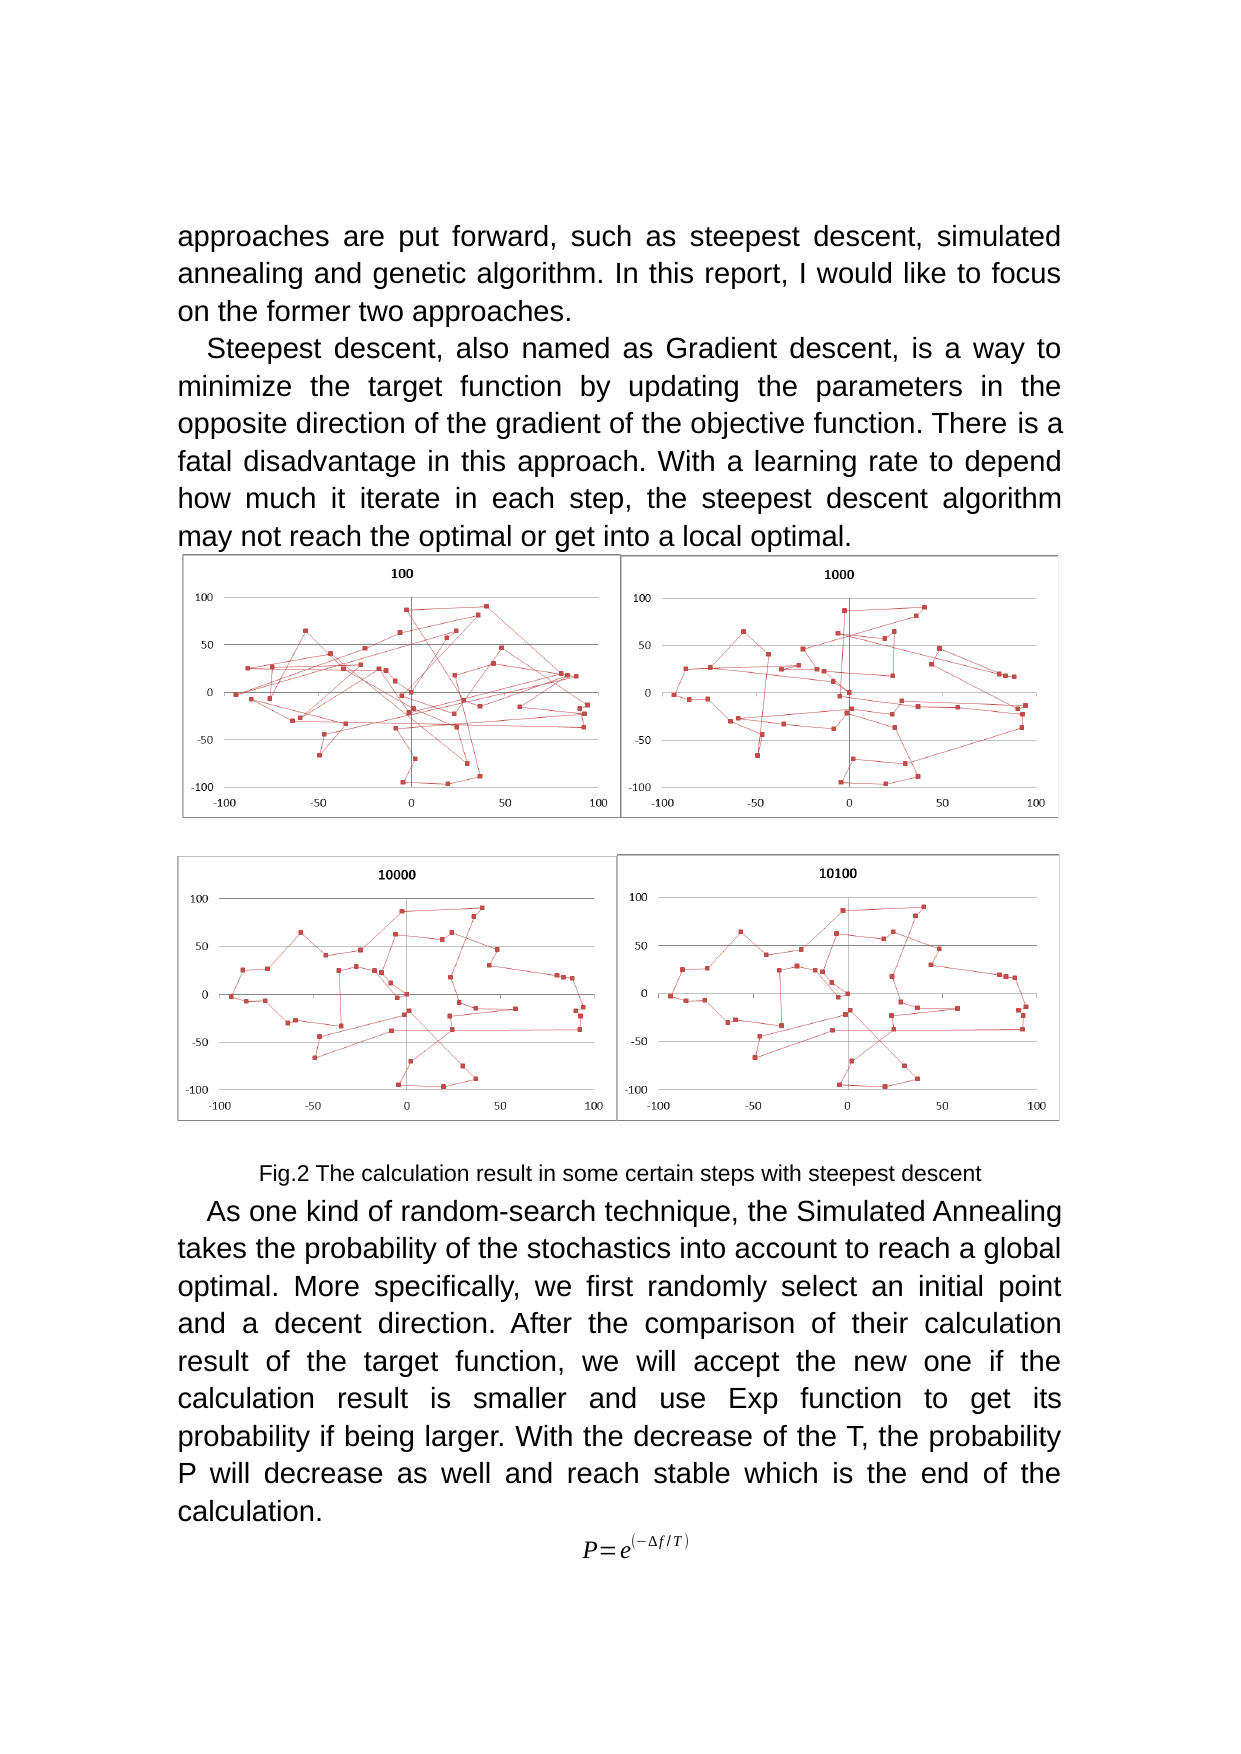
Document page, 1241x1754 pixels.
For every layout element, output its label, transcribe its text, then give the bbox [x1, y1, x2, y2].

text As one kind of random-search technique, the Simulated Annealing takes the probability of the stochastics into account to reach a global optimal. More specifically, we first randomly select an initial point and a decent direction. After the comparison of their calculation result of the target function, we will accept the new one if the calculation result is smaller and use Exp function to get its probability if being larger. With the decrease of the T, the probability P will decrease as well and reach stable which is the end of the calculation. [177, 1192, 1063, 1529]
picture [177, 854, 1060, 1121]
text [177, 217, 1063, 329]
picture [182, 554, 1059, 818]
text Steepest descent, also named as Gradient descent, is a way to minimize the target function by updating the parameters in the opposite direction of the gradient of the objective function. There is a fatal disadvantage in this approach. With a learning rate to depend how much it iterate in each step, the steepest descent algorithm may not reach the optimal or get into a local optimal. [177, 329, 1063, 554]
text Fig.2 The calculation result in some certain steps with steepest descent [177, 1154, 1063, 1192]
